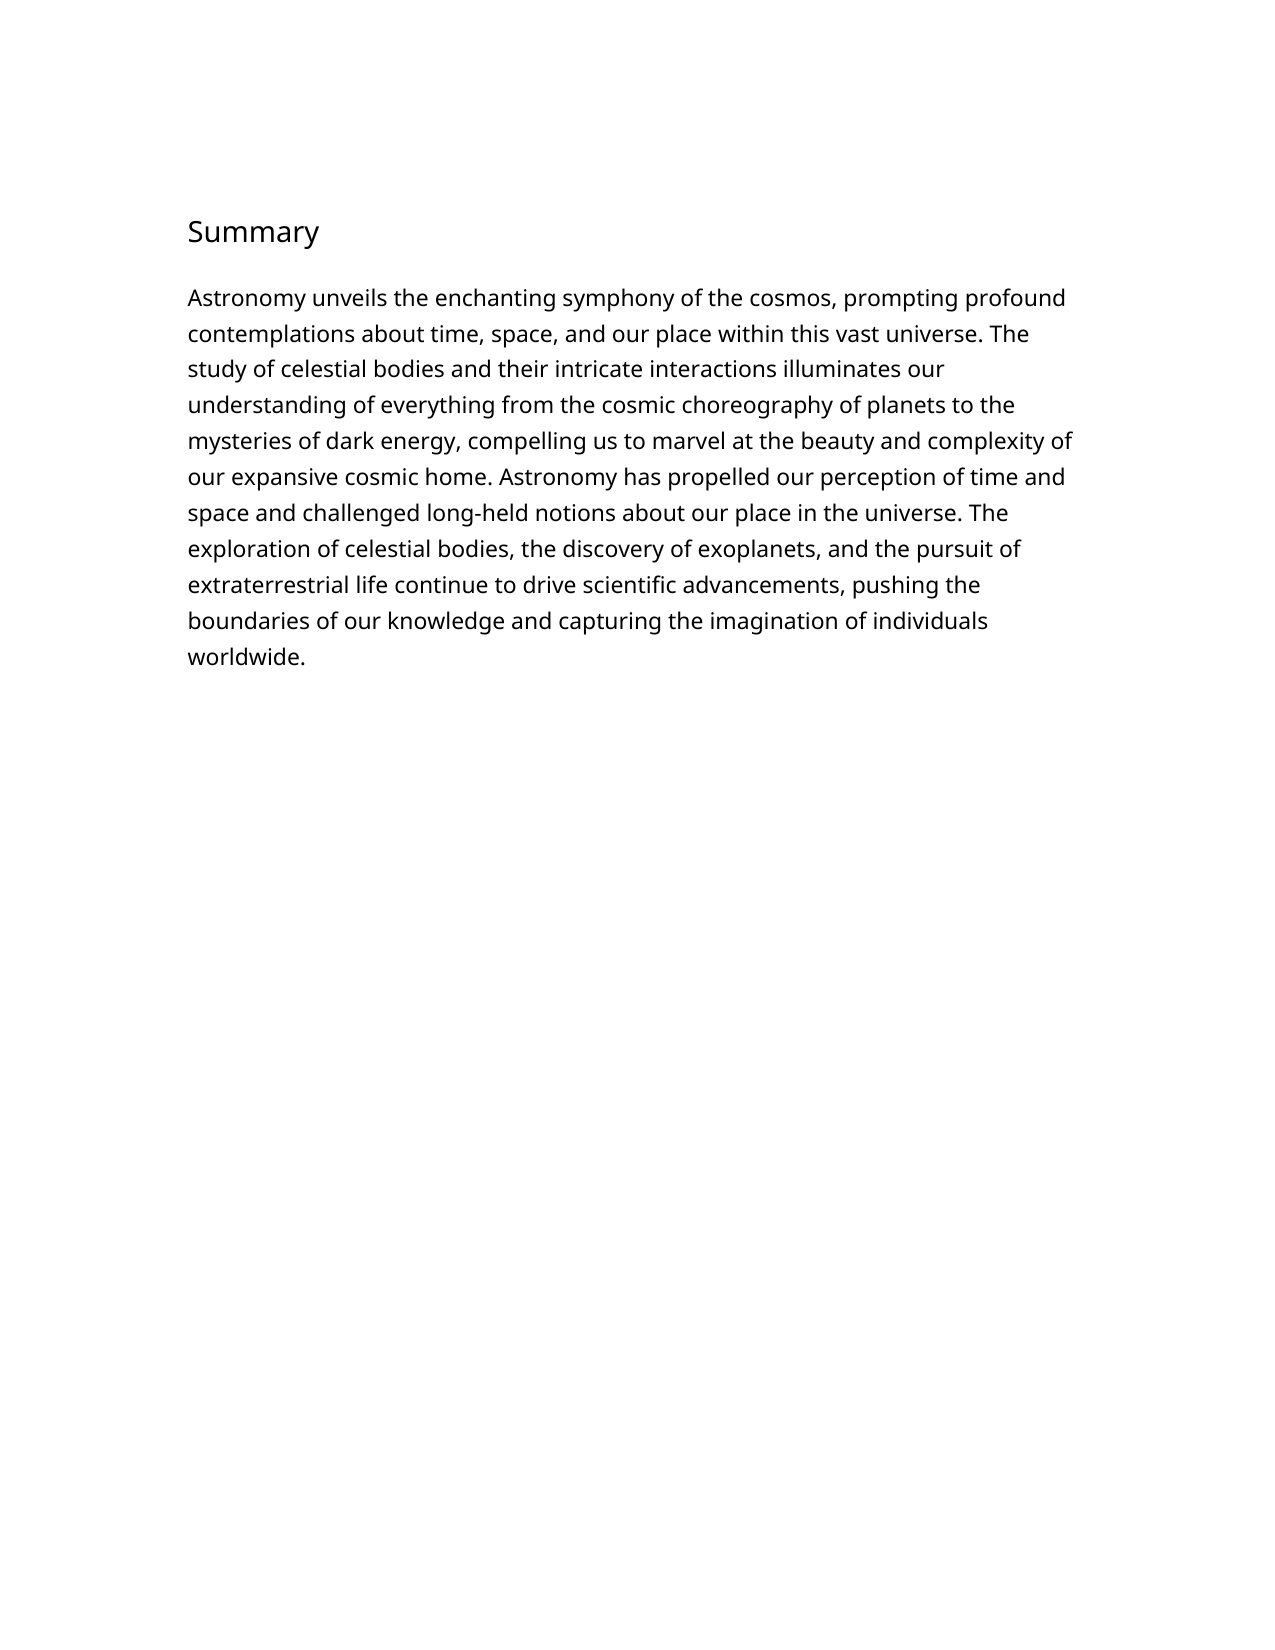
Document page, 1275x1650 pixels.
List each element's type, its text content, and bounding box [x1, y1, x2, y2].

text Astronomy unveils the enchanting symphony of the cosmos, prompting profound contemplations about time, space, and our place within this vast universe. The study of celestial bodies and their intricate interactions illuminates our understanding of everything from the cosmic choreography of planets to the mysteries of dark energy, compelling us to marvel at the beauty and complexity of our expansive cosmic home. Astronomy has propelled our perception of time and space and challenged long-held notions about our place in the universe. The exploration of celestial bodies, the discovery of exoplanets, and the pursuit of extraterrestrial life continue to drive scientific advancements, pushing the boundaries of our knowledge and capturing the imagination of individuals worldwide. [187, 282, 1087, 672]
text Summary [187, 211, 1087, 251]
